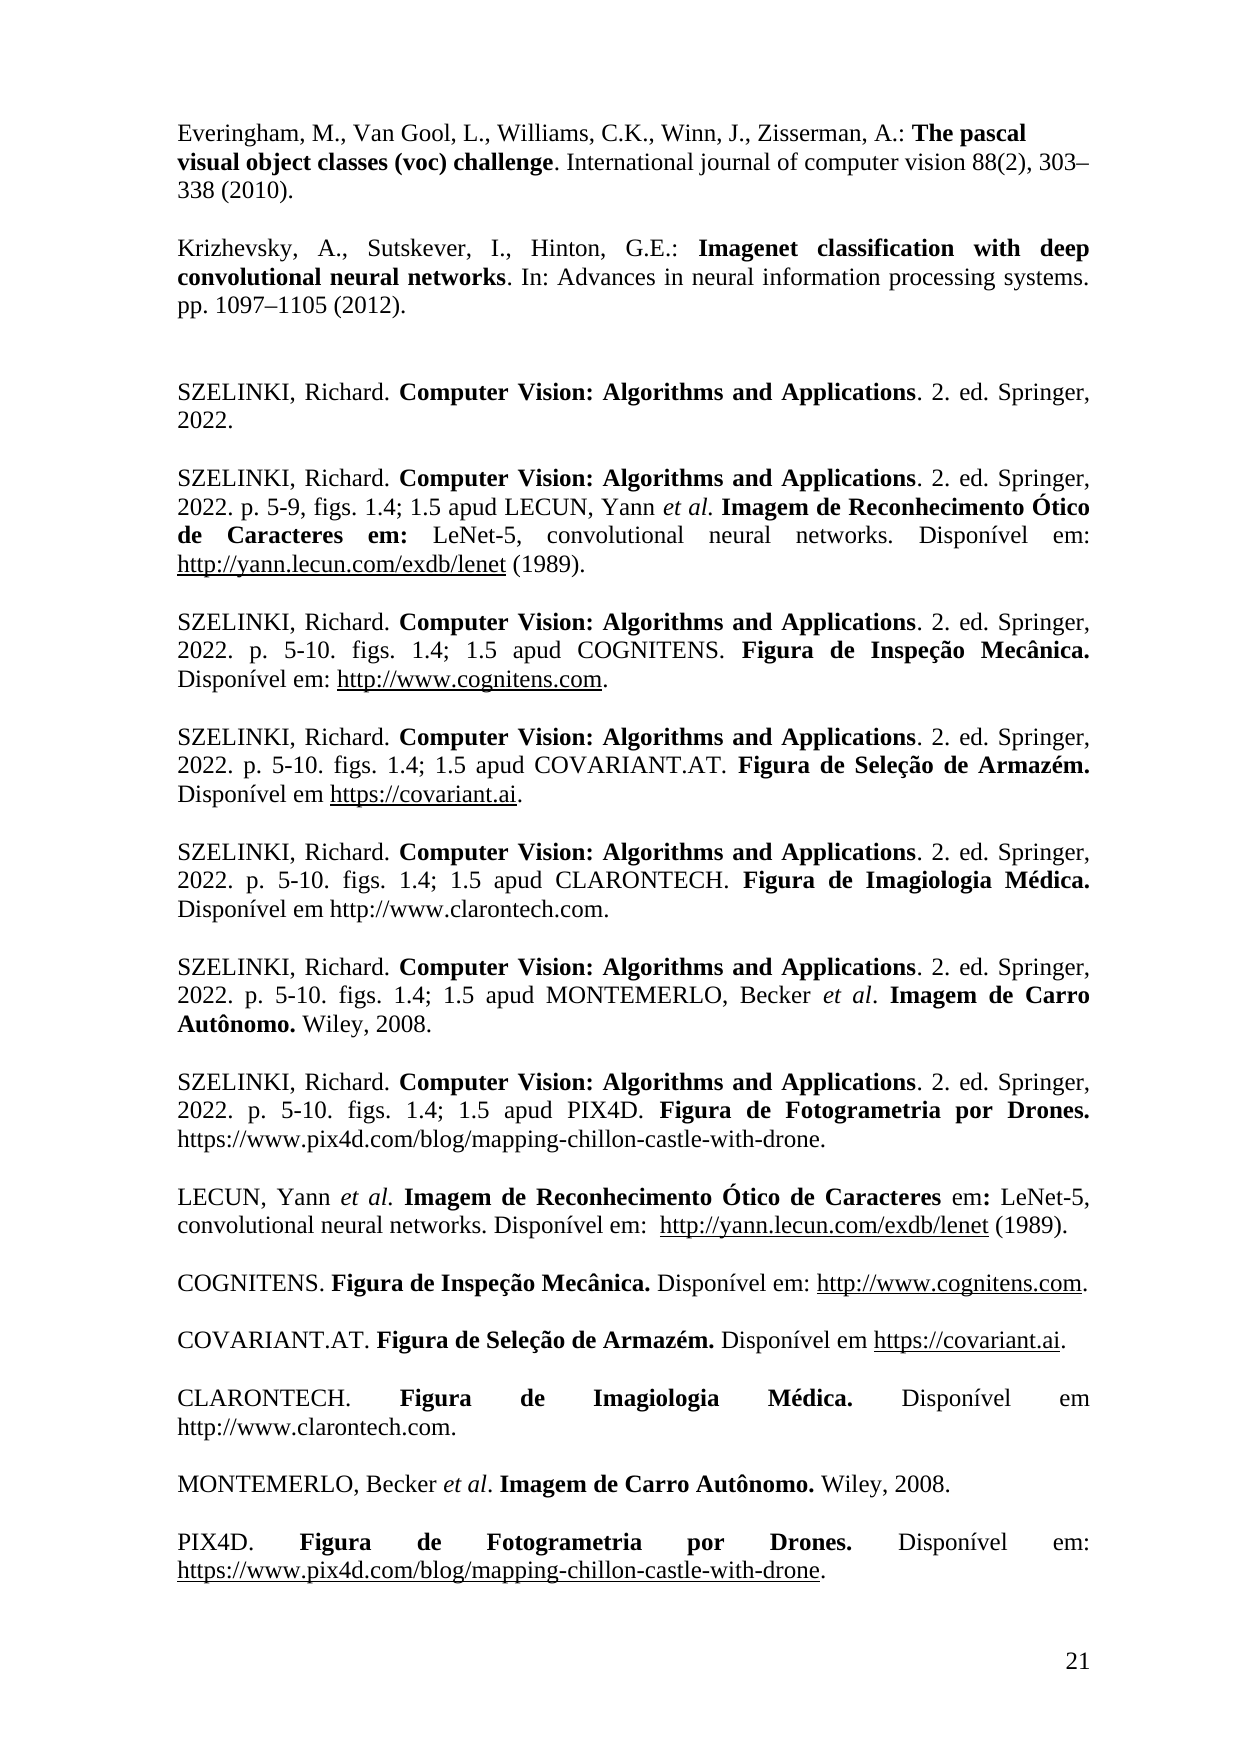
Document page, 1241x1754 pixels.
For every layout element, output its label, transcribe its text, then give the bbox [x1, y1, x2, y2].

text Everingham, M., Van Gool, L., Williams, C.K., Winn, J., Zisserman, A.: The pascal visual object classes (voc) challenge. International journal of computer vision 88(2), 303–338 (2010). [177, 118, 1090, 204]
text SZELINKI, Richard. Computer Vision: Algorithms and Applications. 2. ed. Springer, 2022. p. 5-10. figs. 1.4; 1.5 apud PIX4D. Figura de Fotogrametria por Drones. https://www.pix4d.com/blog/mapping-chillon-castle-with-drone. [177, 1067, 1090, 1153]
text Krizhevsky, A., Sutskever, I., Hinton, G.E.: Imagenet classification with deep convolutional neural networks. In: Advances in neural information processing systems. pp. 1097–1105 (2012). [177, 233, 1090, 319]
text SZELINKI, Richard. Computer Vision: Algorithms and Applications. 2. ed. Springer, 2022. [177, 377, 1090, 434]
text SZELINKI, Richard. Computer Vision: Algorithms and Applications. 2. ed. Springer, 2022. p. 5-10. figs. 1.4; 1.5 apud MONTEMERLO, Becker et al. Imagem de Carro Autônomo. Wiley, 2008. [177, 952, 1090, 1038]
text SZELINKI, Richard. Computer Vision: Algorithms and Applications. 2. ed. Springer, 2022. p. 5-10. figs. 1.4; 1.5 apud COGNITENS. Figura de Inspeção Mecânica. Disponível em: http://www.cognitens.com. [177, 607, 1090, 693]
text MONTEMERLO, Becker et al. Imagem de Carro Autônomo. Wiley, 2008. [177, 1469, 1090, 1498]
text SZELINKI, Richard. Computer Vision: Algorithms and Applications. 2. ed. Springer, 2022. p. 5-10. figs. 1.4; 1.5 apud COVARIANT.AT. Figura de Seleção de Armazém. Disponível em https://covariant.ai. [177, 722, 1090, 808]
text SZELINKI, Richard. Computer Vision: Algorithms and Applications. 2. ed. Springer, 2022. p. 5-9, figs. 1.4; 1.5 apud LECUN, Yann et al. Imagem de Reconhecimento Ótico de Caracteres em: LeNet-5, convolutional neural networks. Disponível em: http://yann.lecun.com/exdb/lenet (1989). [177, 463, 1090, 578]
text LECUN, Yann et al. Imagem de Reconhecimento Ótico de Caracteres em: LeNet-5, convolutional neural networks. Disponível em: http://yann.lecun.com/exdb/lenet (1989). [177, 1182, 1090, 1239]
text CLARONTECH. Figura de Imagiologia Médica. Disponível em http://www.clarontech.com. [177, 1383, 1090, 1441]
text COGNITENS. Figura de Inspeção Mecânica. Disponível em: http://www.cognitens.com. [177, 1268, 1090, 1297]
text SZELINKI, Richard. Computer Vision: Algorithms and Applications. 2. ed. Springer, 2022. p. 5-10. figs. 1.4; 1.5 apud CLARONTECH. Figura de Imagiologia Médica. Disponível em http://www.clarontech.com. [177, 837, 1090, 923]
text PIX4D. Figura de Fotogrametria por Drones. Disponível em: https://www.pix4d.com/blog/mapping-chillon-castle-with-drone. [177, 1527, 1090, 1584]
text COVARIANT.AT. Figura de Seleção de Armazém. Disponível em https://covariant.ai. [177, 1326, 1090, 1354]
